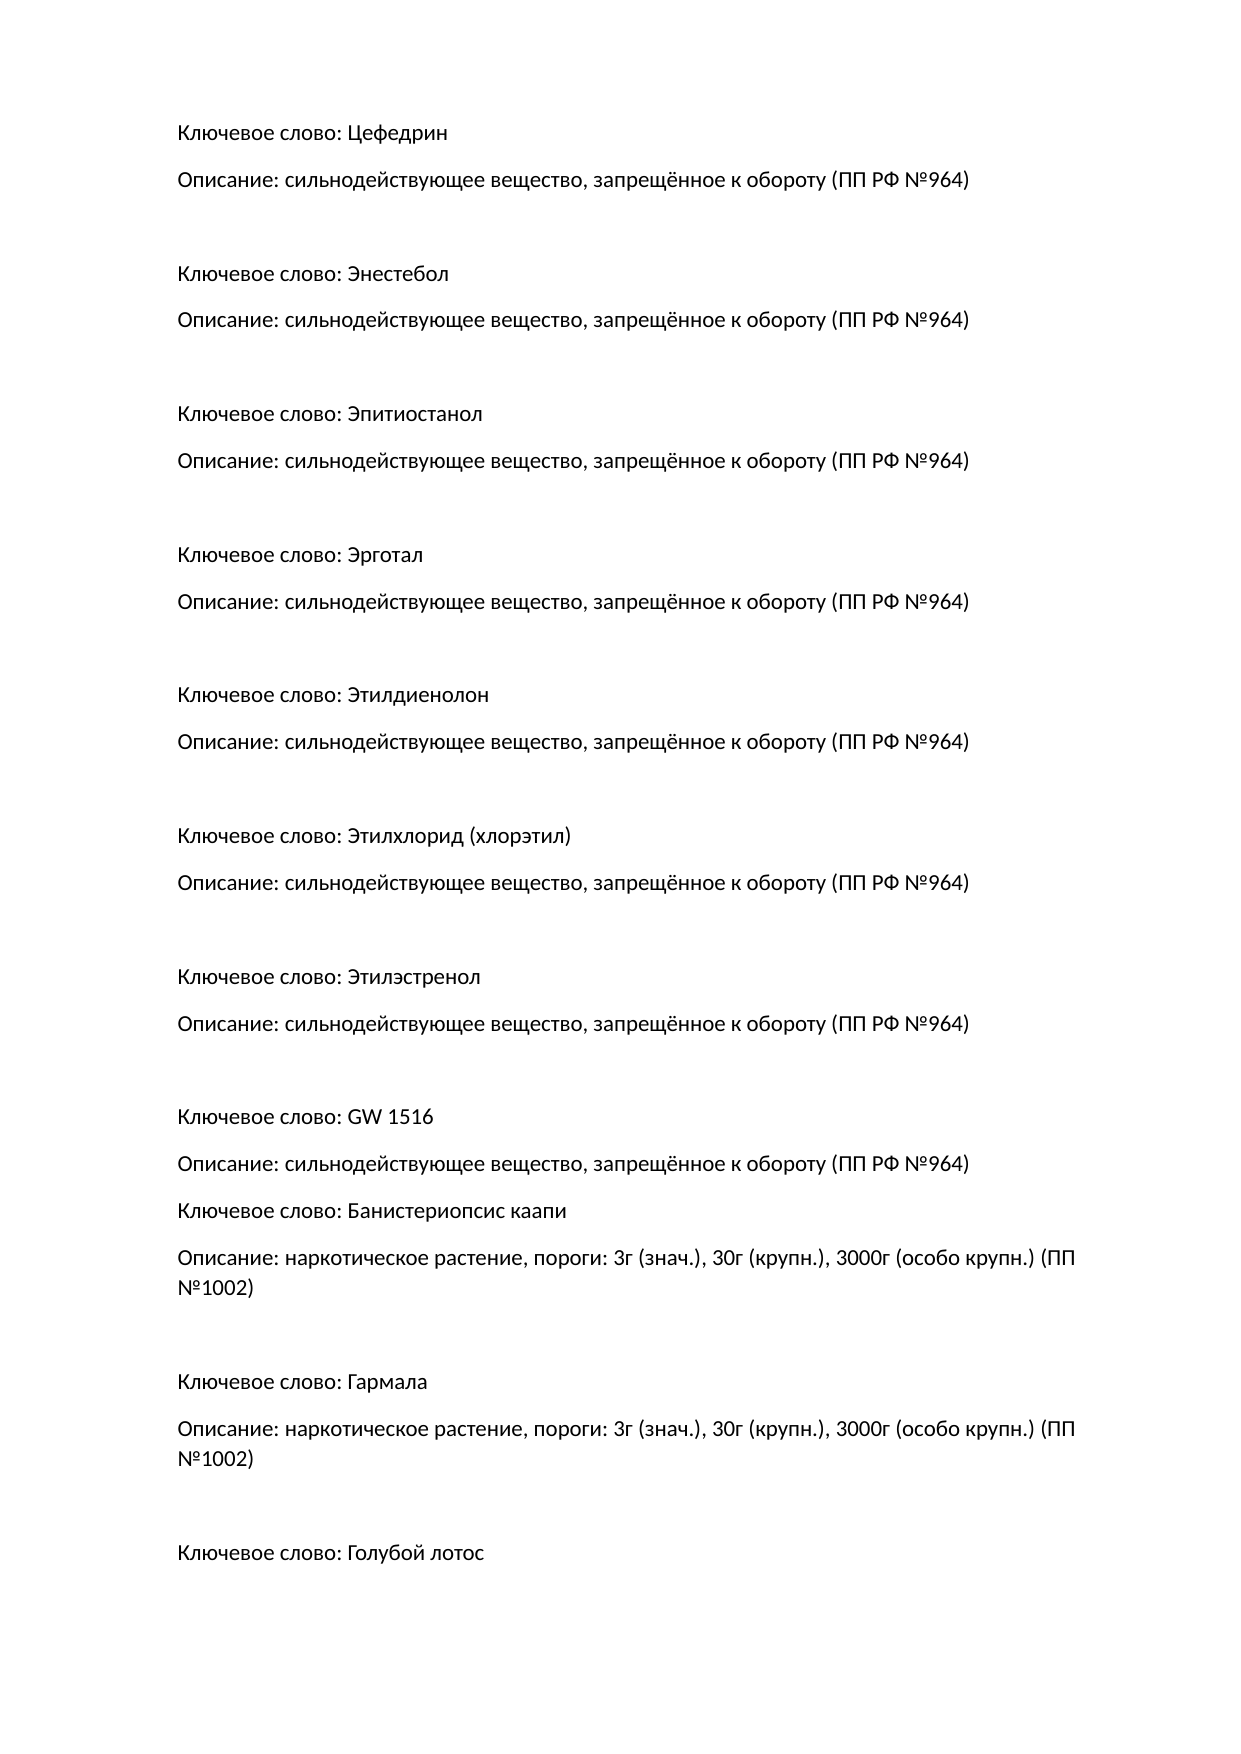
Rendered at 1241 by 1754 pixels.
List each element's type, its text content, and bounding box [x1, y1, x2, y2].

text Описание: сильнодействующее вещество, запрещённое к обороту (ПП РФ №964) [177, 727, 1152, 756]
text Описание: сильнодействующее вещество, запрещённое к обороту (ПП РФ №964) [177, 868, 1152, 896]
text Ключевое слово: Эпитиостанол [177, 399, 1152, 427]
text Ключевое слово: Эрготал [177, 540, 1152, 568]
text Ключевое слово: Этилдиенолон [177, 681, 1152, 709]
text Ключевое слово: Банистериопсис каапи [177, 1196, 1152, 1224]
text Описание: наркотическое растение, пороги: 3г (знач.), 30г (крупн.), 3000г (особо крупн.) (ПП №1002) [177, 1243, 1152, 1301]
text Ключевое слово: GW 1516 [177, 1102, 1152, 1131]
text Описание: сильнодействующее вещество, запрещённое к обороту (ПП РФ №964) [177, 587, 1152, 615]
text Ключевое слово: Гармала [177, 1367, 1152, 1395]
text Описание: сильнодействующее вещество, запрещённое к обороту (ПП РФ №964) [177, 1149, 1152, 1177]
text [177, 1414, 1152, 1472]
text Ключевое слово: Этилэстренол [177, 962, 1152, 990]
text Ключевое слово: Голубой лотос [177, 1538, 1152, 1566]
text Ключевое слово: Энестебол [177, 259, 1152, 287]
text Описание: сильнодействующее вещество, запрещённое к обороту (ПП РФ №964) [177, 446, 1152, 474]
text Описание: сильнодействующее вещество, запрещённое к обороту (ПП РФ №964) [177, 1009, 1152, 1037]
text Ключевое слово: Этилхлорид (хлорэтил) [177, 821, 1152, 849]
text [177, 306, 1152, 334]
text Ключевое слово: Цефедрин [177, 118, 1152, 146]
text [177, 165, 1152, 193]
